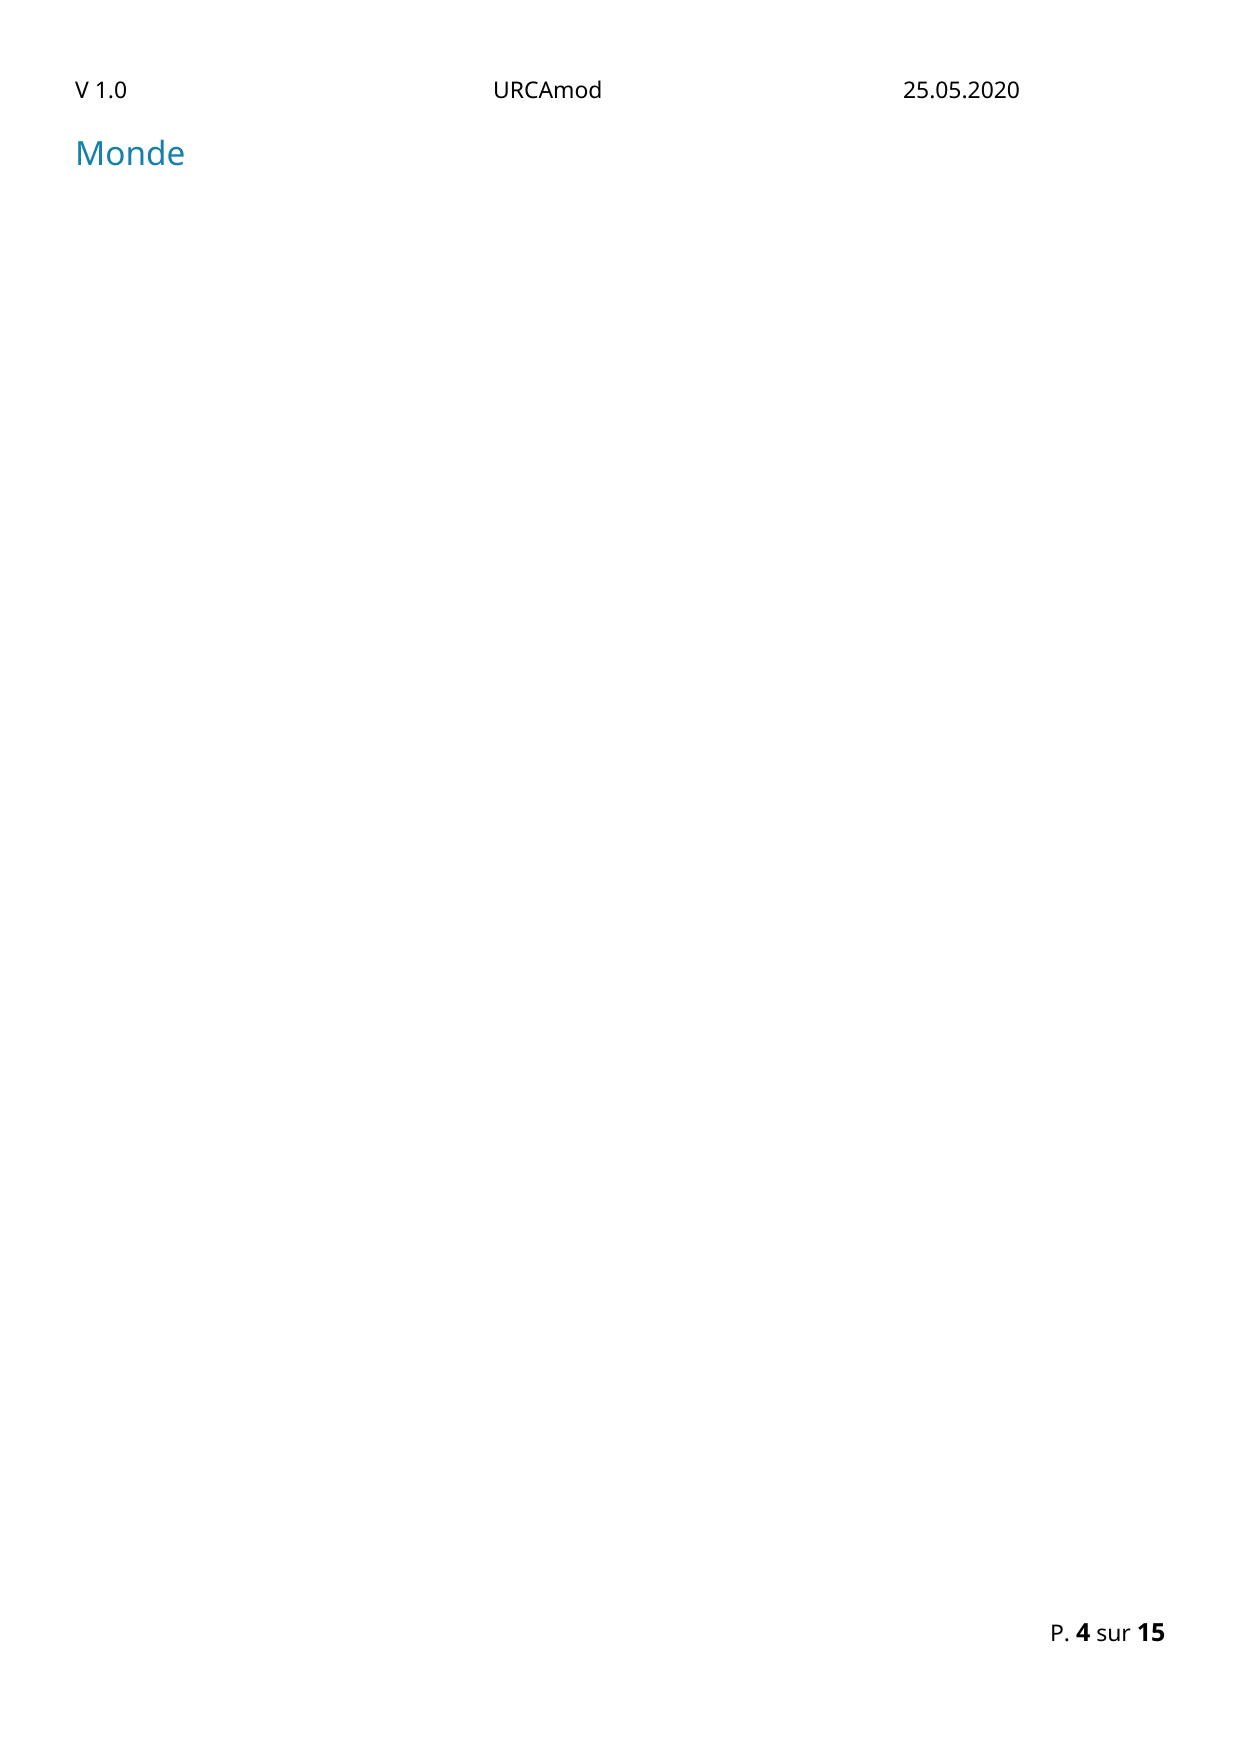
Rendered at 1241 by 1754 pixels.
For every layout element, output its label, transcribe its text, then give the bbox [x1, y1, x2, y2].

subtitle Monde [75, 130, 1165, 175]
